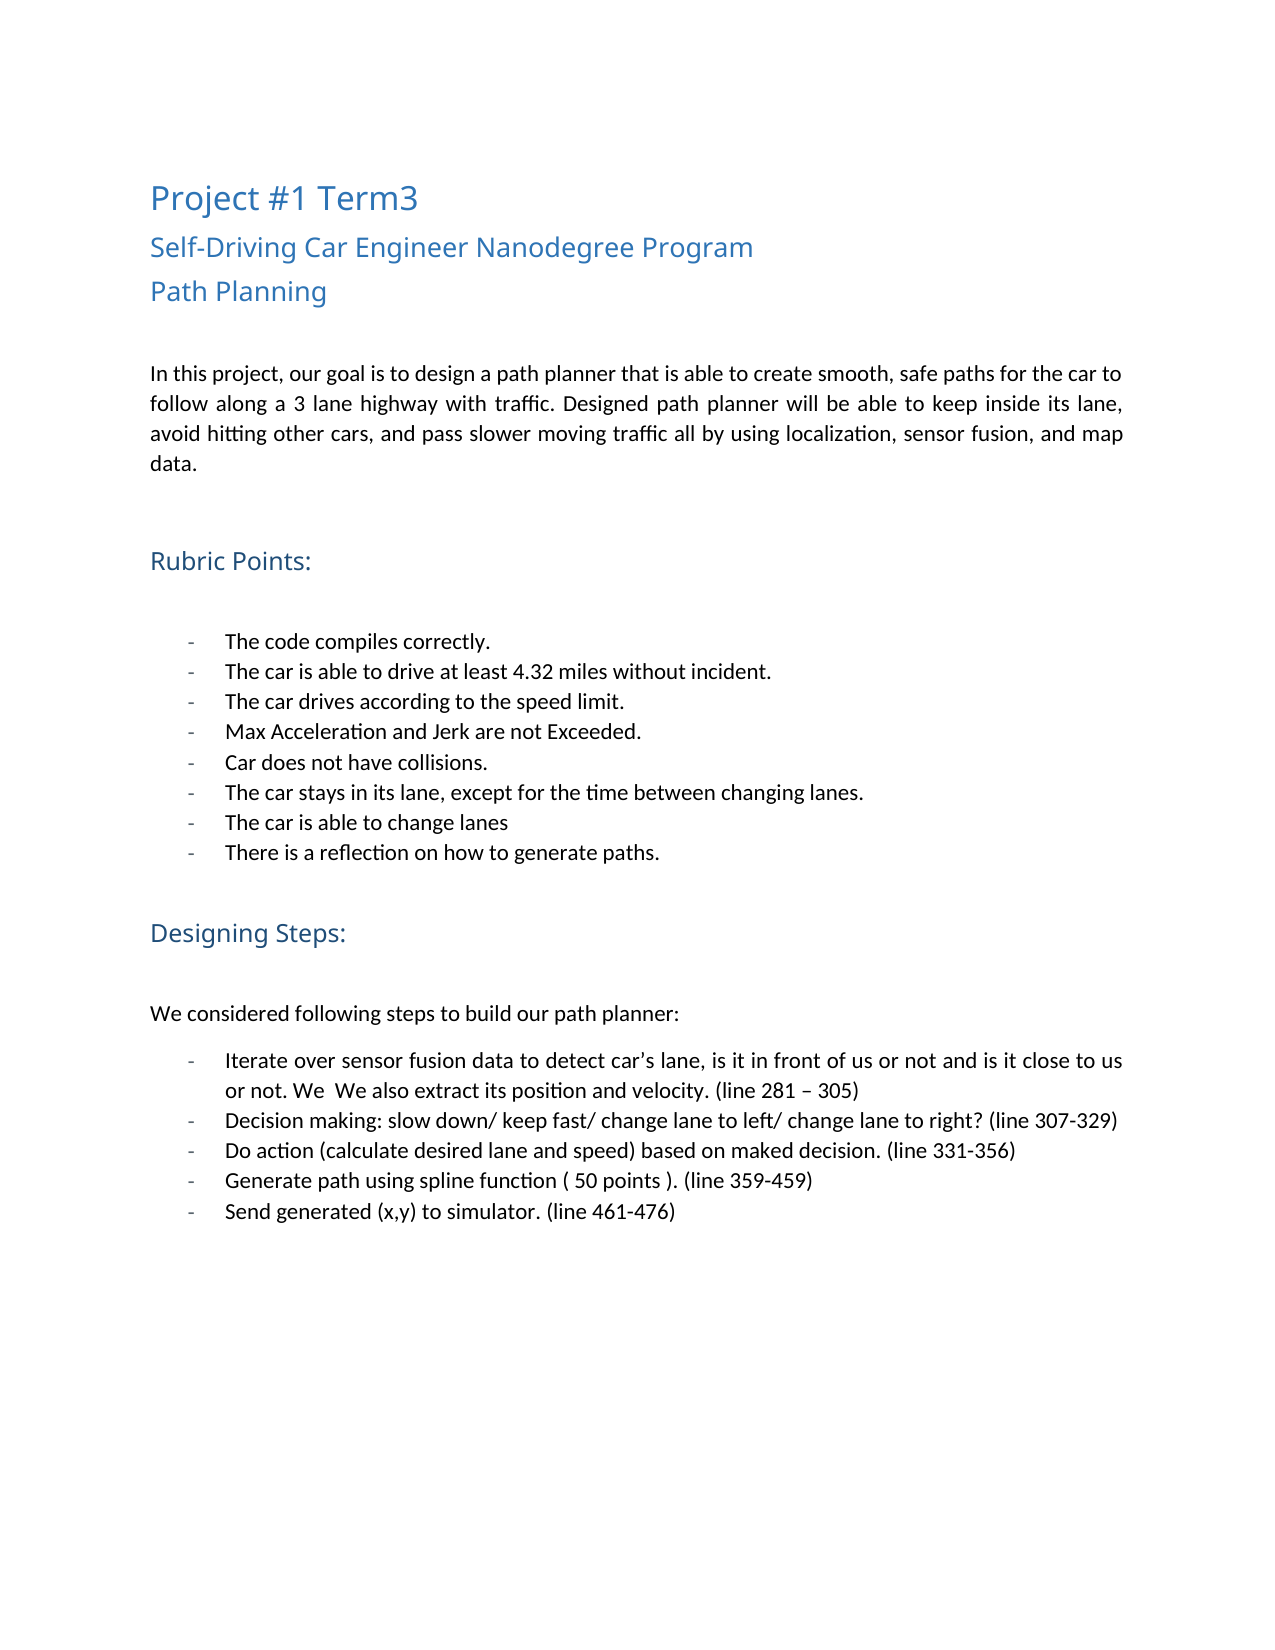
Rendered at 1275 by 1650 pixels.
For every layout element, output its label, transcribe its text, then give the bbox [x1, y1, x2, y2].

list The code compiles correctly. [187, 627, 1125, 655]
list Decision making: slow down/ keep fast/ change lane to left/ change lane to right? (line 307-329) [187, 1106, 1125, 1134]
list Send generated (x,y) to simulator. (line 461-476) [187, 1197, 1125, 1225]
list Iterate over sensor fusion data to detect car’s lane, is it in front of us or not and is it close to us or not. We We also extract its position and velocity. (line 281 – 305) [187, 1046, 1125, 1104]
list Max Acceleration and Jerk are not Exceeded. [187, 717, 1125, 745]
list Car does not have collisions. [187, 748, 1125, 776]
list Do action (calculate desired lane and speed) based on maked decision. (line 331-356) [187, 1136, 1125, 1164]
text We considered following steps to build our path planner: [150, 999, 1125, 1027]
subtitle Designing Steps: [150, 915, 1125, 949]
list The car is able to change lanes [187, 808, 1125, 836]
subtitle Project #1 Term3 [150, 175, 1125, 220]
list Generate path using spline function ( 50 points ). (line 359-459) [187, 1167, 1125, 1195]
subtitle Rubric Points: [150, 543, 1125, 577]
list There is a reflection on how to generate paths. [187, 838, 1125, 866]
list The car is able to drive at least 4.32 miles without incident. [187, 657, 1125, 685]
subtitle Self-Driving Car Engineer Nanodegree Program [150, 228, 1125, 265]
subtitle Path Planning [150, 272, 1125, 309]
list The car drives according to the speed limit. [187, 687, 1125, 715]
list The car stays in its lane, except for the time between changing lanes. [187, 778, 1125, 806]
text In this project, our goal is to design a path planner that is able to create smooth, safe paths for the car to follow along a 3 lane highway with traffic. Designed path planner will be able to keep inside its lane, avoid hitting other cars, and pass slower moving traffic all by using localization, sensor fusion, and map data. [150, 359, 1125, 477]
